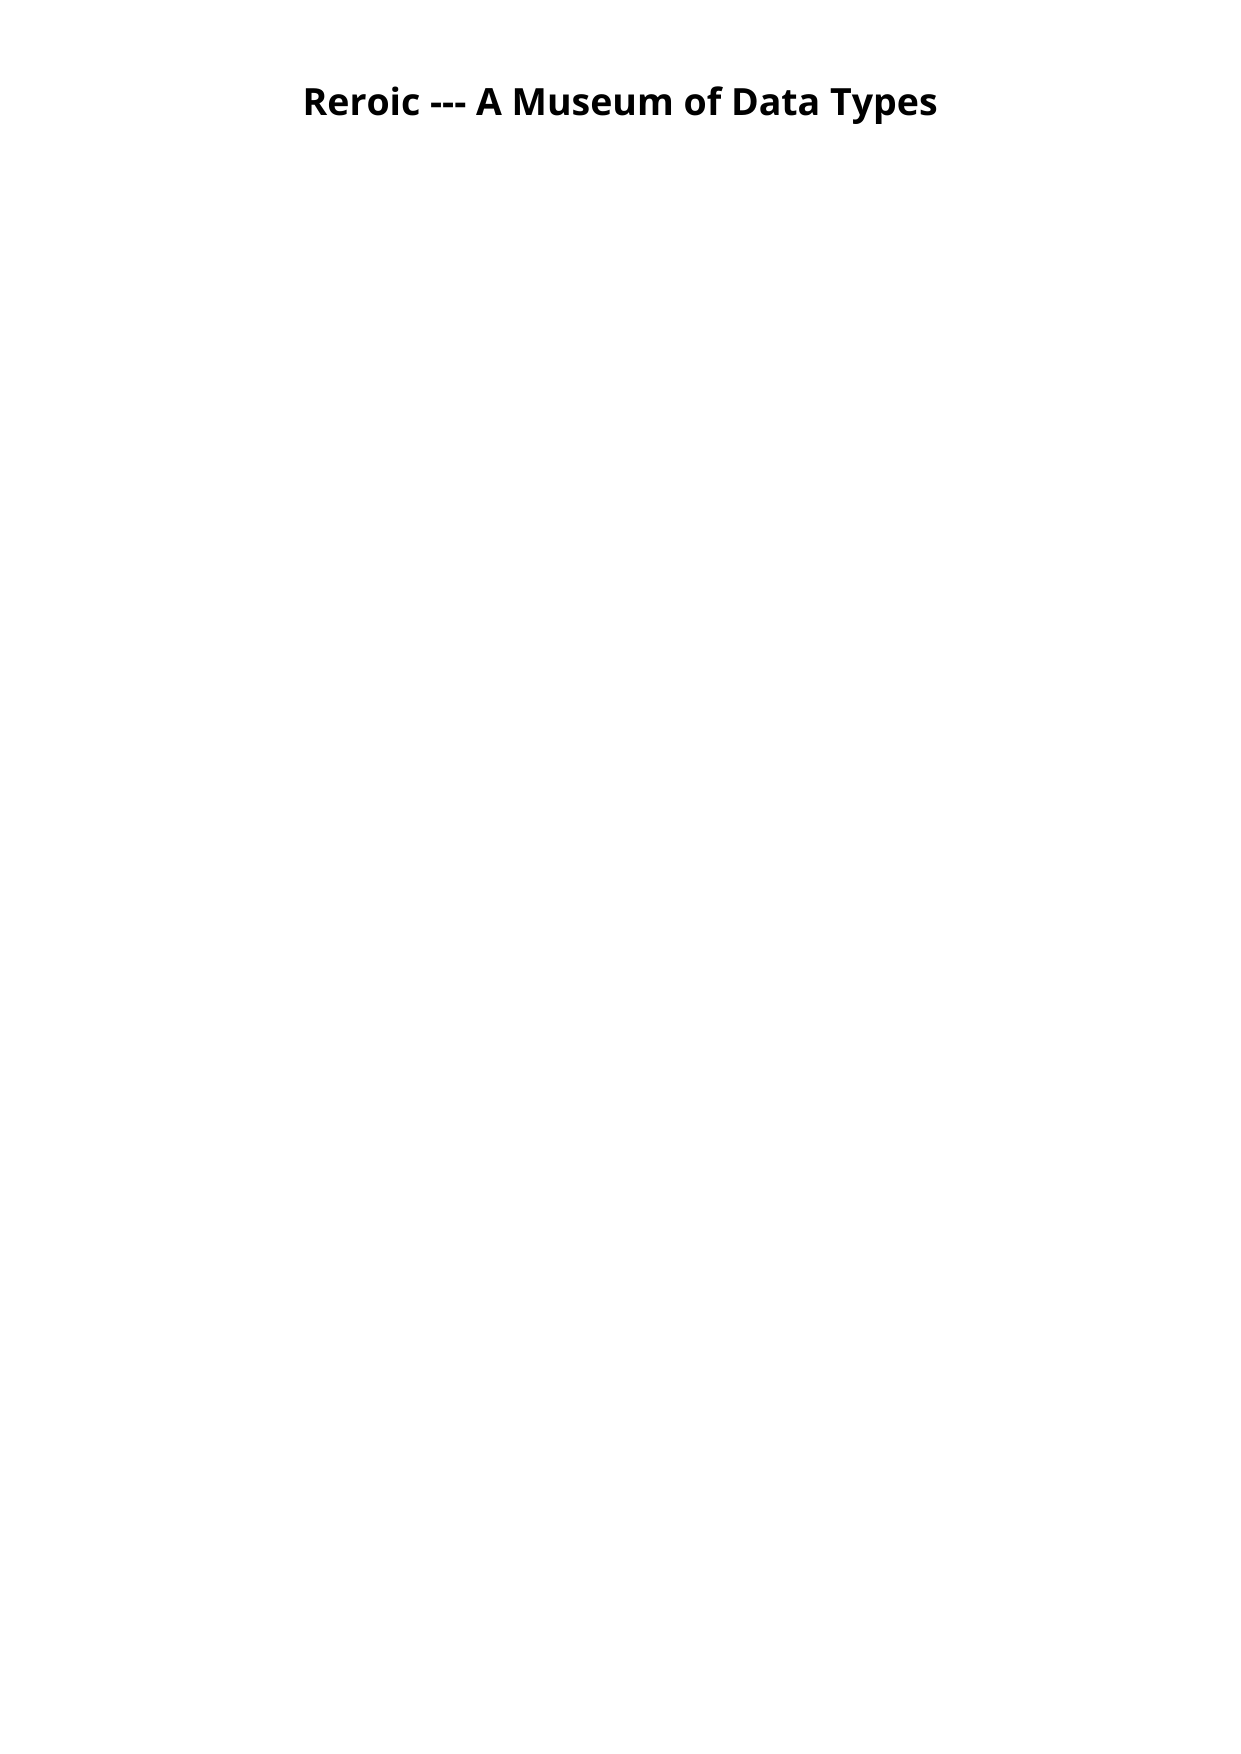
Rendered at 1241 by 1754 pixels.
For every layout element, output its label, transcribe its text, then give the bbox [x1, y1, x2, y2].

text Reroic --- A Museum of Data Types [75, 75, 1165, 126]
